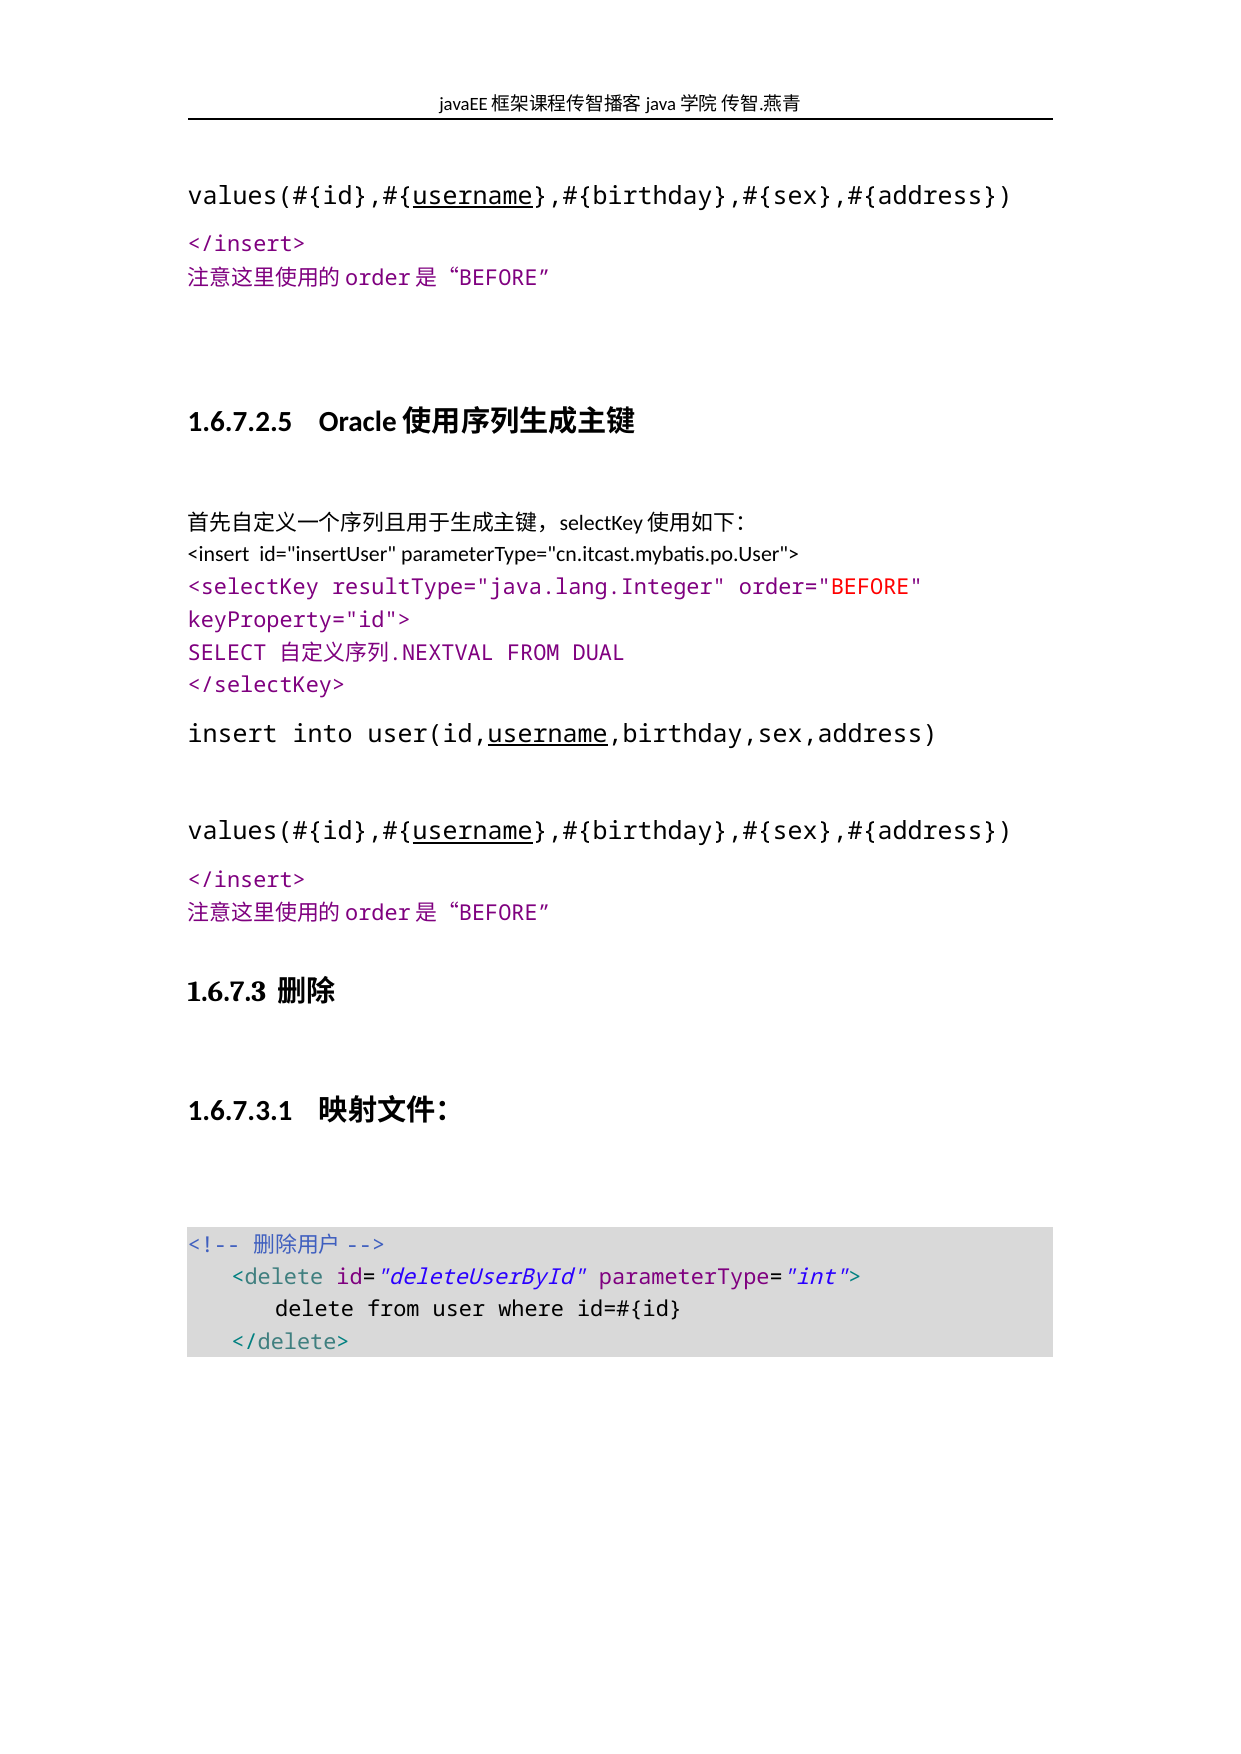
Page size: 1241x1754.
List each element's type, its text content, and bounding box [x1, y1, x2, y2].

text 注意这里使用的order是“BEFORE” [187, 895, 1053, 927]
text </selectKey> [187, 667, 1053, 700]
text <!-- 删除用户 --> [187, 1227, 1053, 1259]
text <selectKey resultType="java.lang.Integer" order="BEFORE" [187, 570, 1053, 602]
text </insert> [187, 227, 1053, 259]
text 注意这里使用的order是“BEFORE” [187, 259, 1053, 292]
text keyProperty="id"> [187, 602, 1053, 635]
text <insert id="insertUser" parameterType="cn.itcast.mybatis.po.User"> [187, 537, 1053, 570]
text values(#{id},#{username},#{birthday},#{sex},#{address}) [187, 765, 1053, 862]
text delete from user where id=#{id} [187, 1292, 1053, 1324]
subtitle 删除 [187, 957, 1053, 1022]
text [187, 162, 1053, 227]
text </delete> [187, 1324, 1053, 1357]
subtitle 映射文件： [187, 1076, 1053, 1141]
text <delete id="deleteUserById" parameterType="int"> [187, 1259, 1053, 1292]
text </insert> [187, 862, 1053, 895]
text 首先自定义一个序列且用于生成主键，selectKey使用如下： [187, 505, 1053, 537]
text insert into user(id,username,birthday,sex,address) [187, 700, 1053, 765]
subtitle Oracle使用序列生成主键 [187, 386, 1053, 451]
text SELECT 自定义序列.NEXTVAL FROM DUAL [187, 635, 1053, 667]
